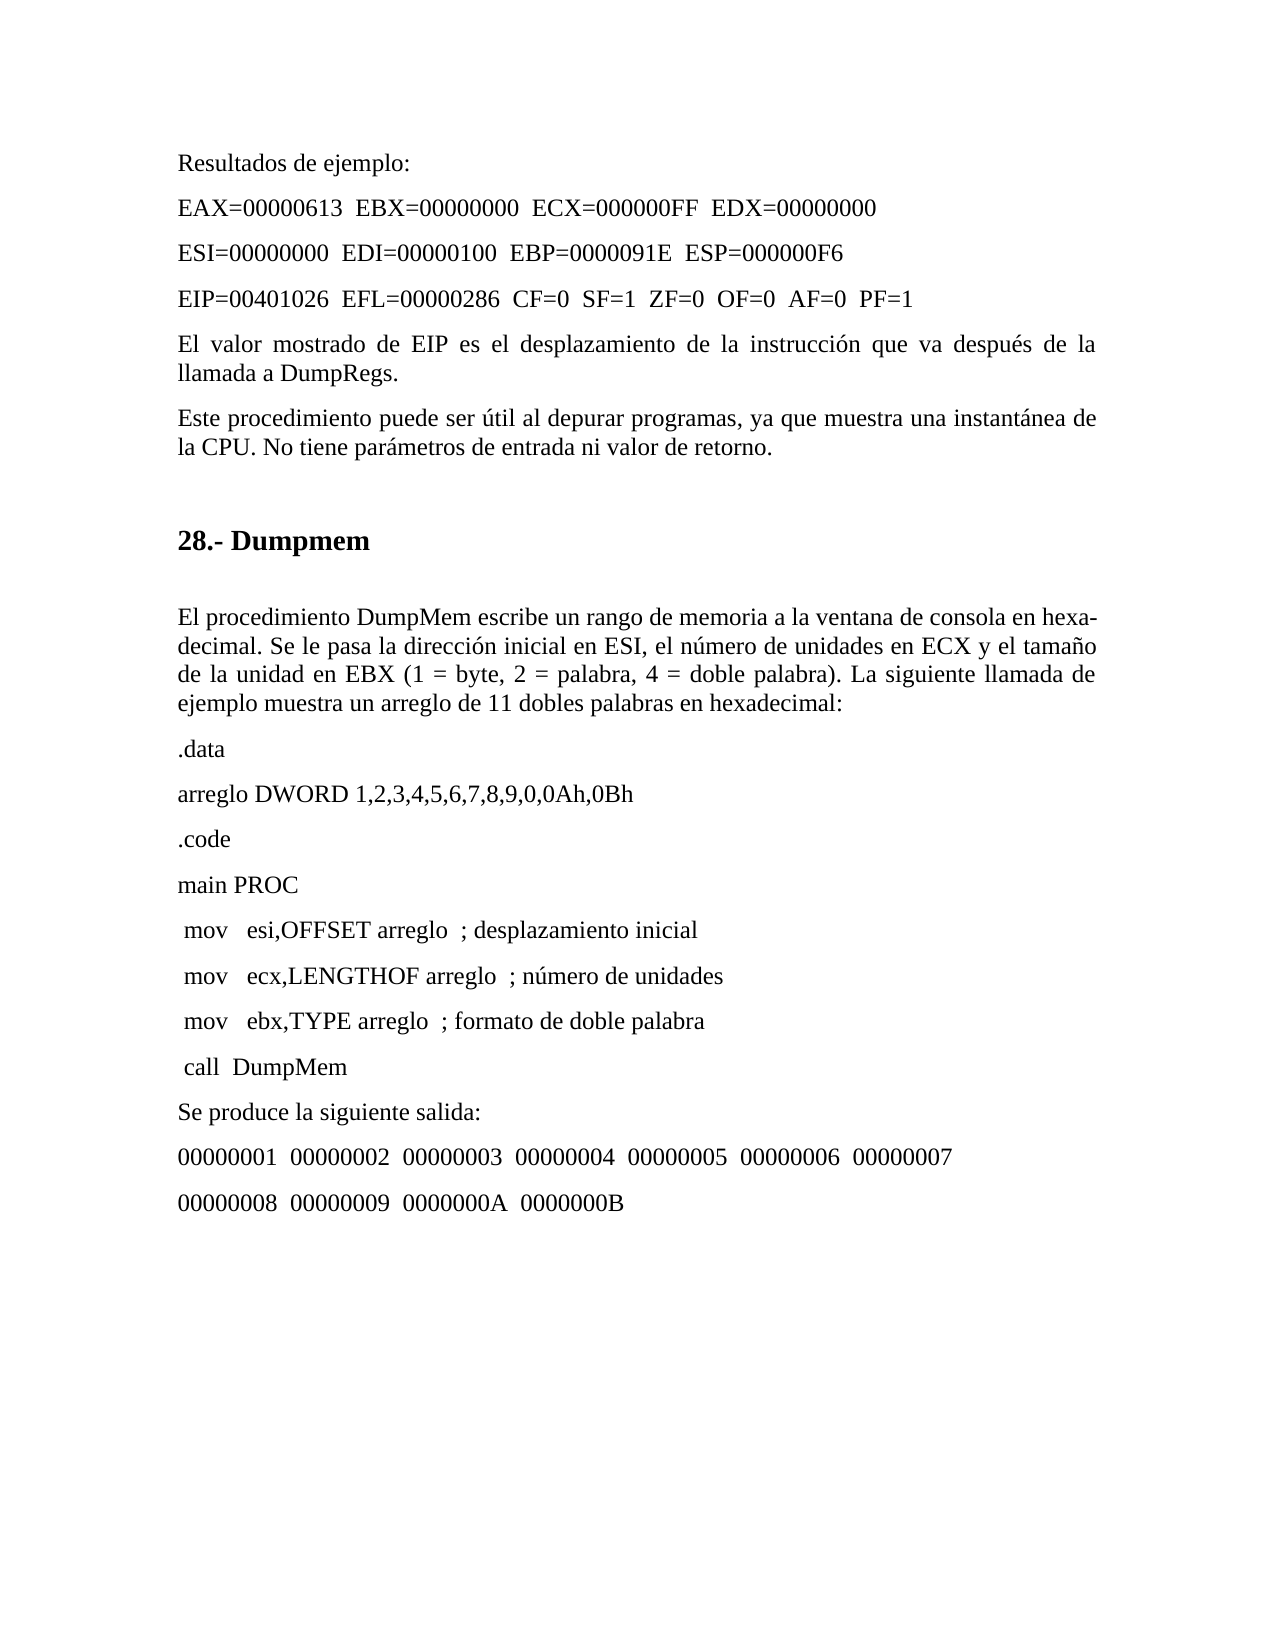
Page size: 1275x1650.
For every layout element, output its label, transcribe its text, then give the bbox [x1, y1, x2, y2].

text call DumpMem [177, 1052, 1098, 1080]
text El valor mostrado de EIP es el desplazamiento de la instrucción que va después de la llamada a DumpRegs. [177, 329, 1098, 387]
text .data [177, 734, 1098, 762]
text .code [177, 824, 1098, 853]
text arreglo DWORD 1,2,3,4,5,6,7,8,9,0,0Ah,0Bh [177, 779, 1098, 808]
text mov ecx,LENGTHOF arreglo ; número de unidades [177, 961, 1098, 989]
text 00000008 00000009 0000000A 0000000B [177, 1188, 1098, 1217]
text mov ebx,TYPE arreglo ; formato de doble palabra [177, 1006, 1098, 1035]
text main PROC [177, 870, 1098, 899]
subtitle 28.- Dumpmem [177, 523, 1098, 557]
text EAX=00000613 EBX=00000000 ECX=000000FF EDX=00000000 [177, 193, 1098, 222]
text EIP=00401026 EFL=00000286 CF=0 SF=1 ZF=0 OF=0 AF=0 PF=1 [177, 284, 1098, 313]
text mov esi,OFFSET arreglo ; desplazamiento inicial [177, 915, 1098, 944]
text El procedimiento DumpMem escribe un rango de memoria a la ventana de consola en hexa- decimal. Se le pasa la dirección inicial en ESI, el número de unidades en ECX y el tamaño de la unidad en EBX (1 = byte, 2 = palabra, 4 = doble palabra). La siguiente llamada de ejemplo muestra un arreglo de 11 dobles palabras en hexadecimal: [177, 602, 1098, 717]
text Se produce la siguiente salida: [177, 1097, 1098, 1126]
text Resultados de ejemplo: [177, 148, 1098, 176]
text 00000001 00000002 00000003 00000004 00000005 00000006 00000007 [177, 1142, 1098, 1171]
text ESI=00000000 EDI=00000100 EBP=0000091E ESP=000000F6 [177, 238, 1098, 267]
text Este procedimiento puede ser útil al depurar programas, ya que muestra una instantánea de la CPU. No tiene parámetros de entrada ni valor de retorno. [177, 403, 1098, 461]
